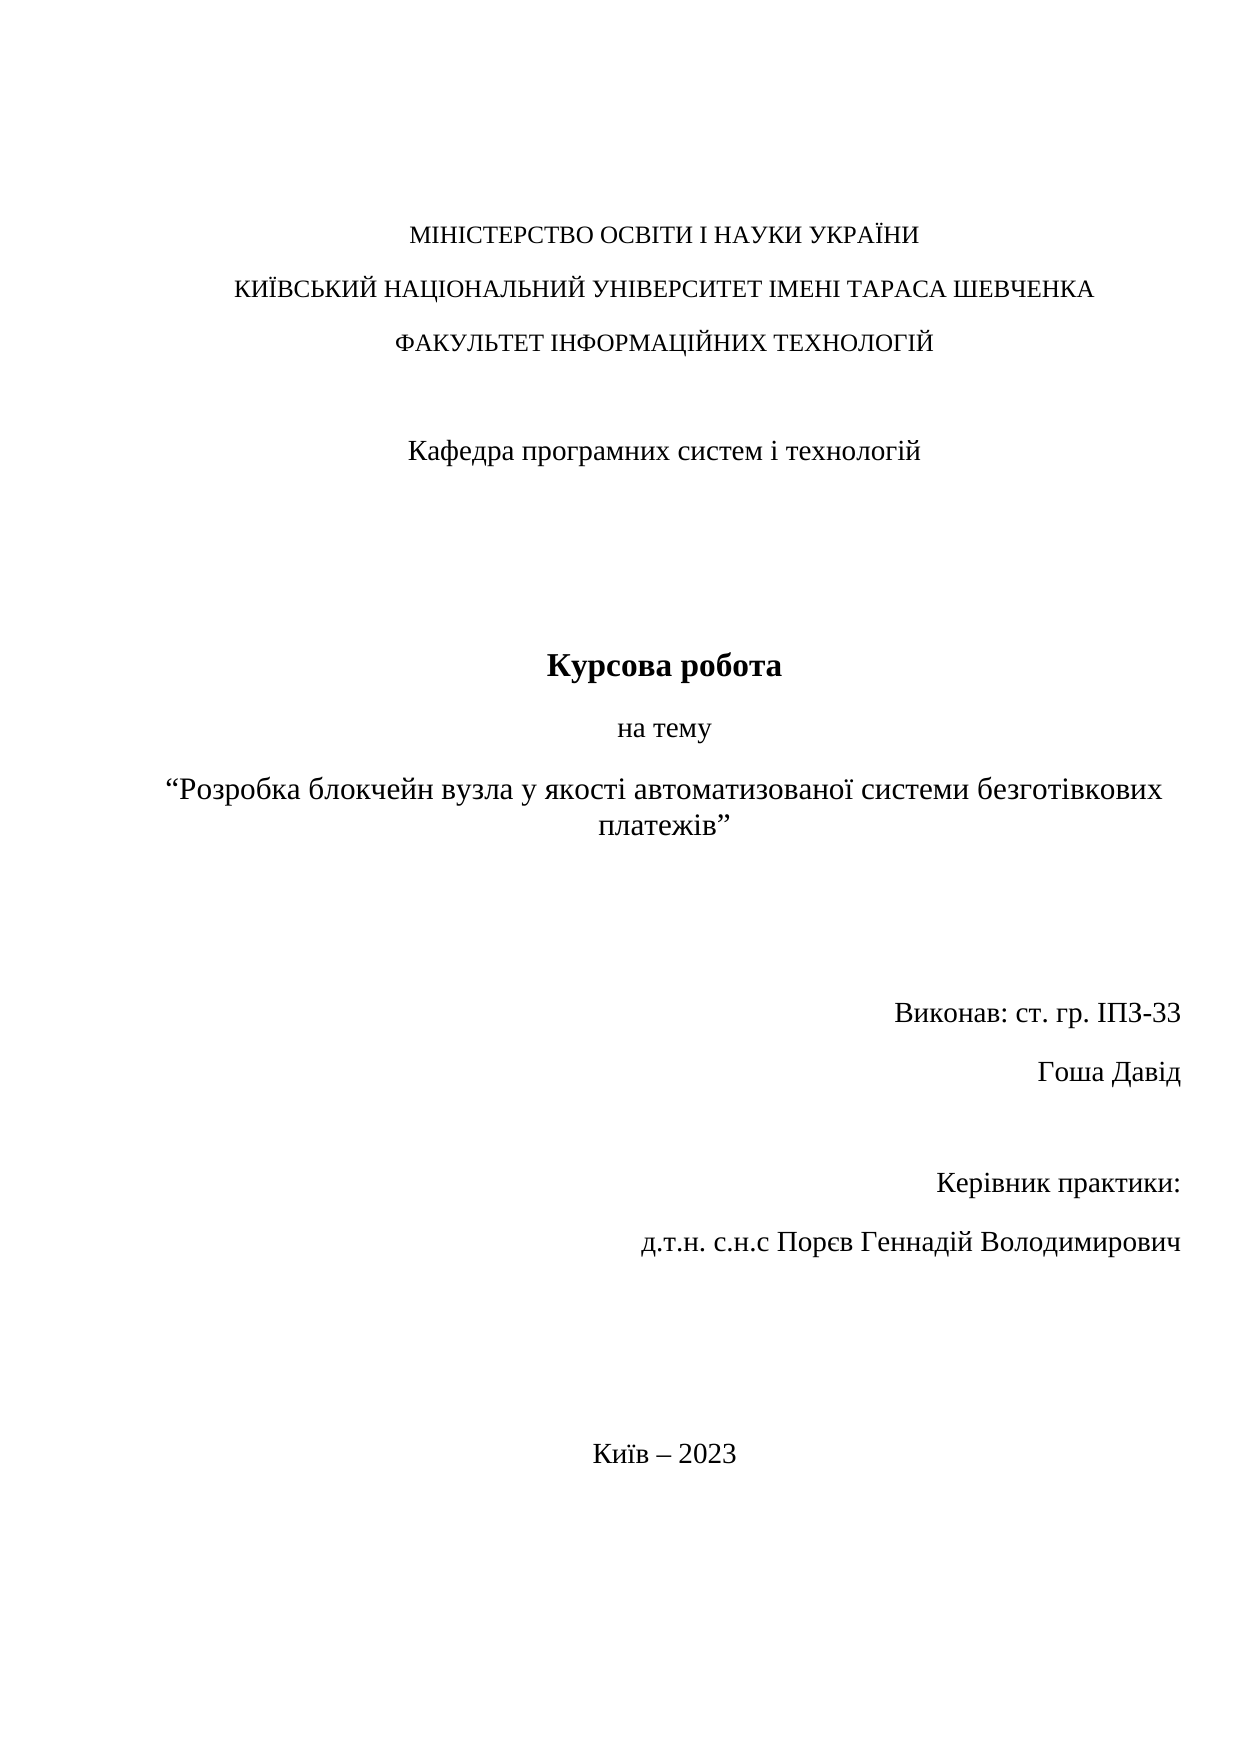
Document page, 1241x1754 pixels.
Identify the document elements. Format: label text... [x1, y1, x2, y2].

text Київ – 2023 [148, 1437, 1181, 1470]
text Виконав: ст. гр. ІПЗ-33 [148, 995, 1181, 1028]
text Керівник практики: [148, 1165, 1181, 1198]
text МІНІСТЕРСТВО ОСВІТИ І НАУКИ УКРАЇНИ [148, 220, 1181, 249]
text ФАКУЛЬТЕТ ІНФОРМАЦІЙНИХ ТЕХНОЛОГІЙ [148, 328, 1181, 357]
text Кафедра програмних систем і технологій [148, 433, 1181, 466]
text “Розробка блокчейн вузла у якості автоматизованої системи безготівкових платежів” [148, 770, 1181, 842]
text на тему [148, 710, 1181, 743]
text КИЇВСЬКИЙ НАЦІОНАЛЬНИЙ УНІВЕРСИТЕТ ІМЕНІ ТАРАСА ШЕВЧЕНКА [148, 274, 1181, 303]
text Гоша Давід [148, 1054, 1181, 1088]
text Курсова робота [148, 645, 1181, 684]
text д.т.н. с.н.с Порєв Геннадій Володимирович [148, 1224, 1181, 1258]
